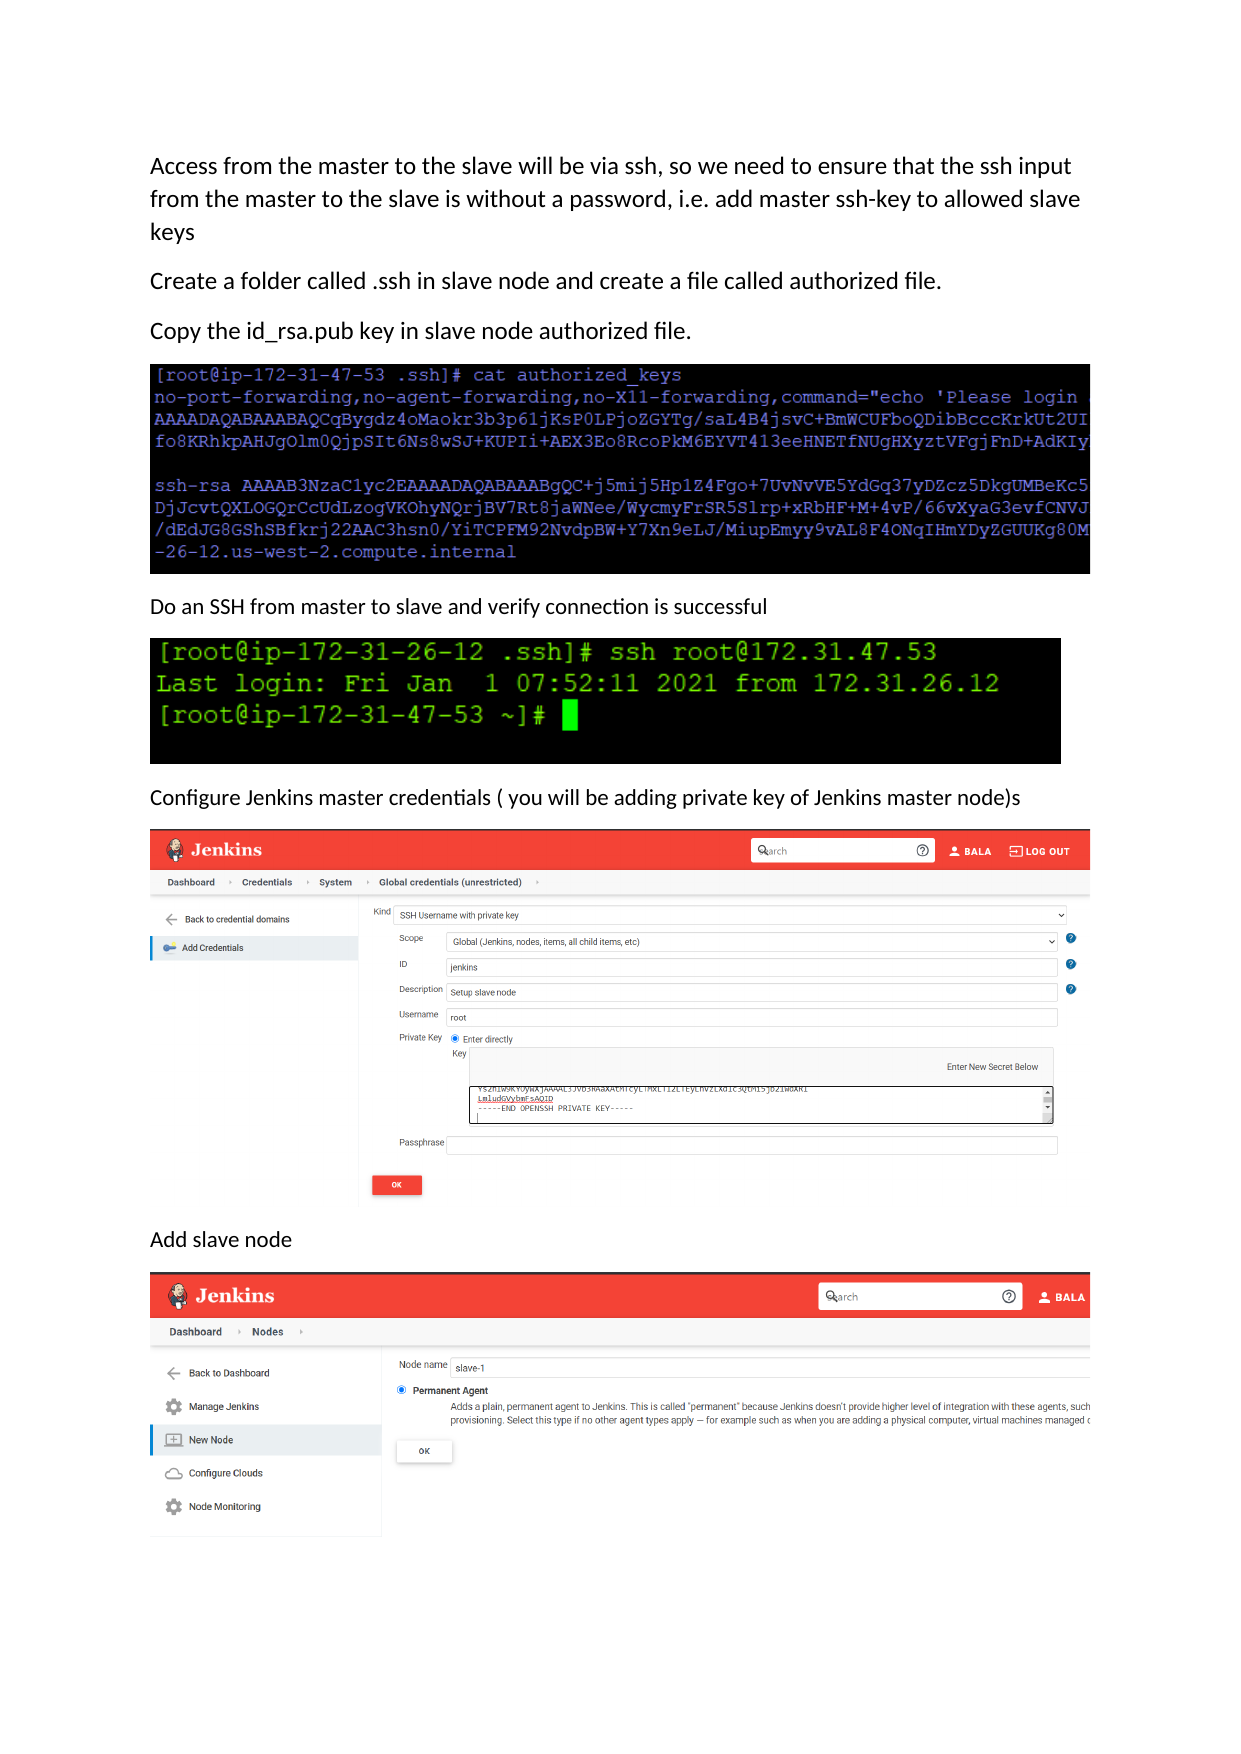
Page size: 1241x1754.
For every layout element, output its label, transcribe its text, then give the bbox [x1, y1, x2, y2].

picture [150, 829, 1091, 1207]
picture [150, 364, 1091, 574]
text Add slave node [150, 1226, 1090, 1254]
text Access from the master to the slave will be via ssh, so we need to ensure that the ssh input from the master to the slave is without a password, i.e. add master ssh-key to allowed slave keys [150, 150, 1090, 246]
picture [150, 1272, 1091, 1537]
text Copy the id_rsa.pub key in slave node authorized file. [150, 315, 1090, 346]
text Create a folder called .ssh in slave node and create a file called authorized file. [150, 265, 1090, 296]
text Do an SSH from master to slave and verify connection is successful [150, 592, 1090, 620]
text Configure Jenkins master credentials ( you will be adding private key of Jenkins master node)s [150, 783, 1090, 811]
picture [150, 638, 1061, 764]
